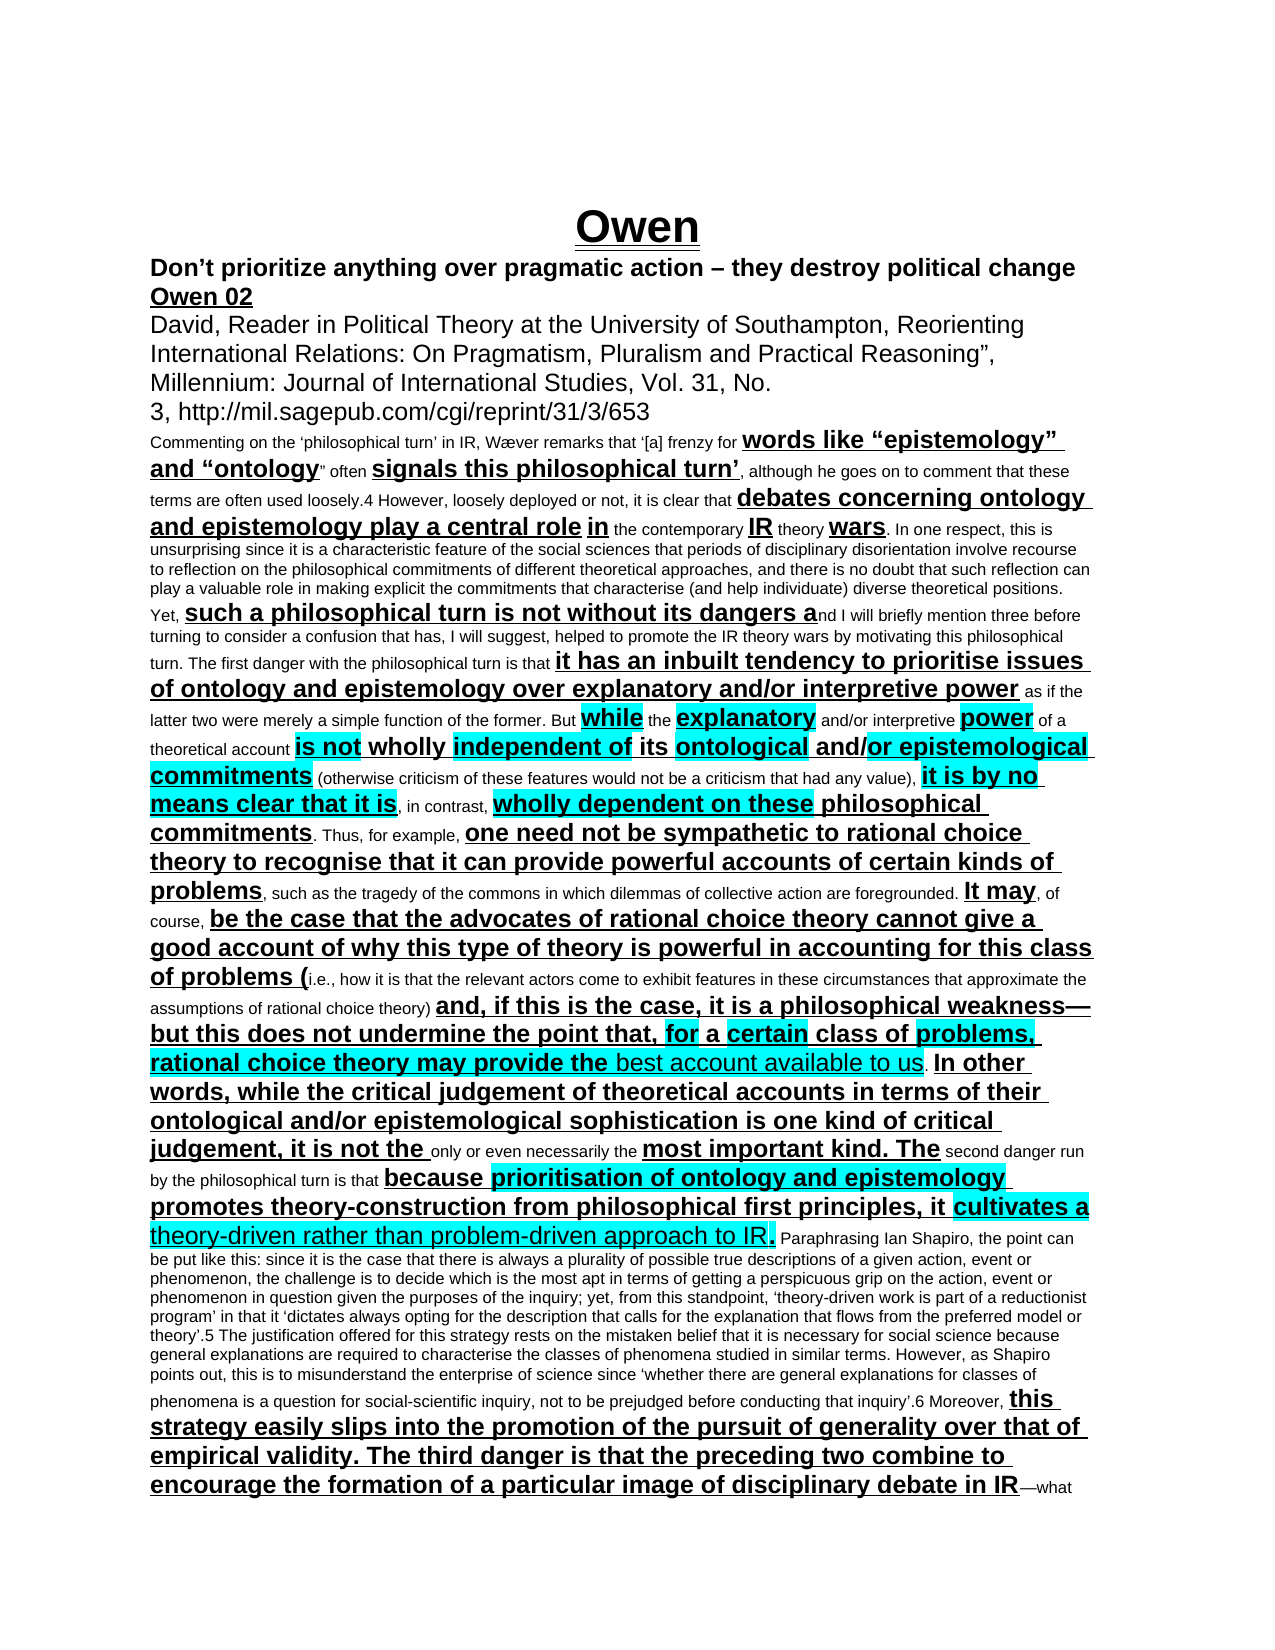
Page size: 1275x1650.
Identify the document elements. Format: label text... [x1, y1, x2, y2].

text Don’t prioritize anything over pragmatic action – they destroy political change [150, 253, 1125, 281]
subtitle Owen [150, 200, 1125, 253]
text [150, 758, 1095, 1498]
text Owen 02 [150, 281, 1125, 310]
text David, Reader in Political Theory at the University of Southampton, Reorienting International Relations: On Pragmatism, Pluralism and Practical Reasoning”, Millennium: Journal of International Studies, Vol. 31, No. 3, http://mil.sagepub.com/cgi/reprint/31/3/653 [150, 310, 1125, 425]
